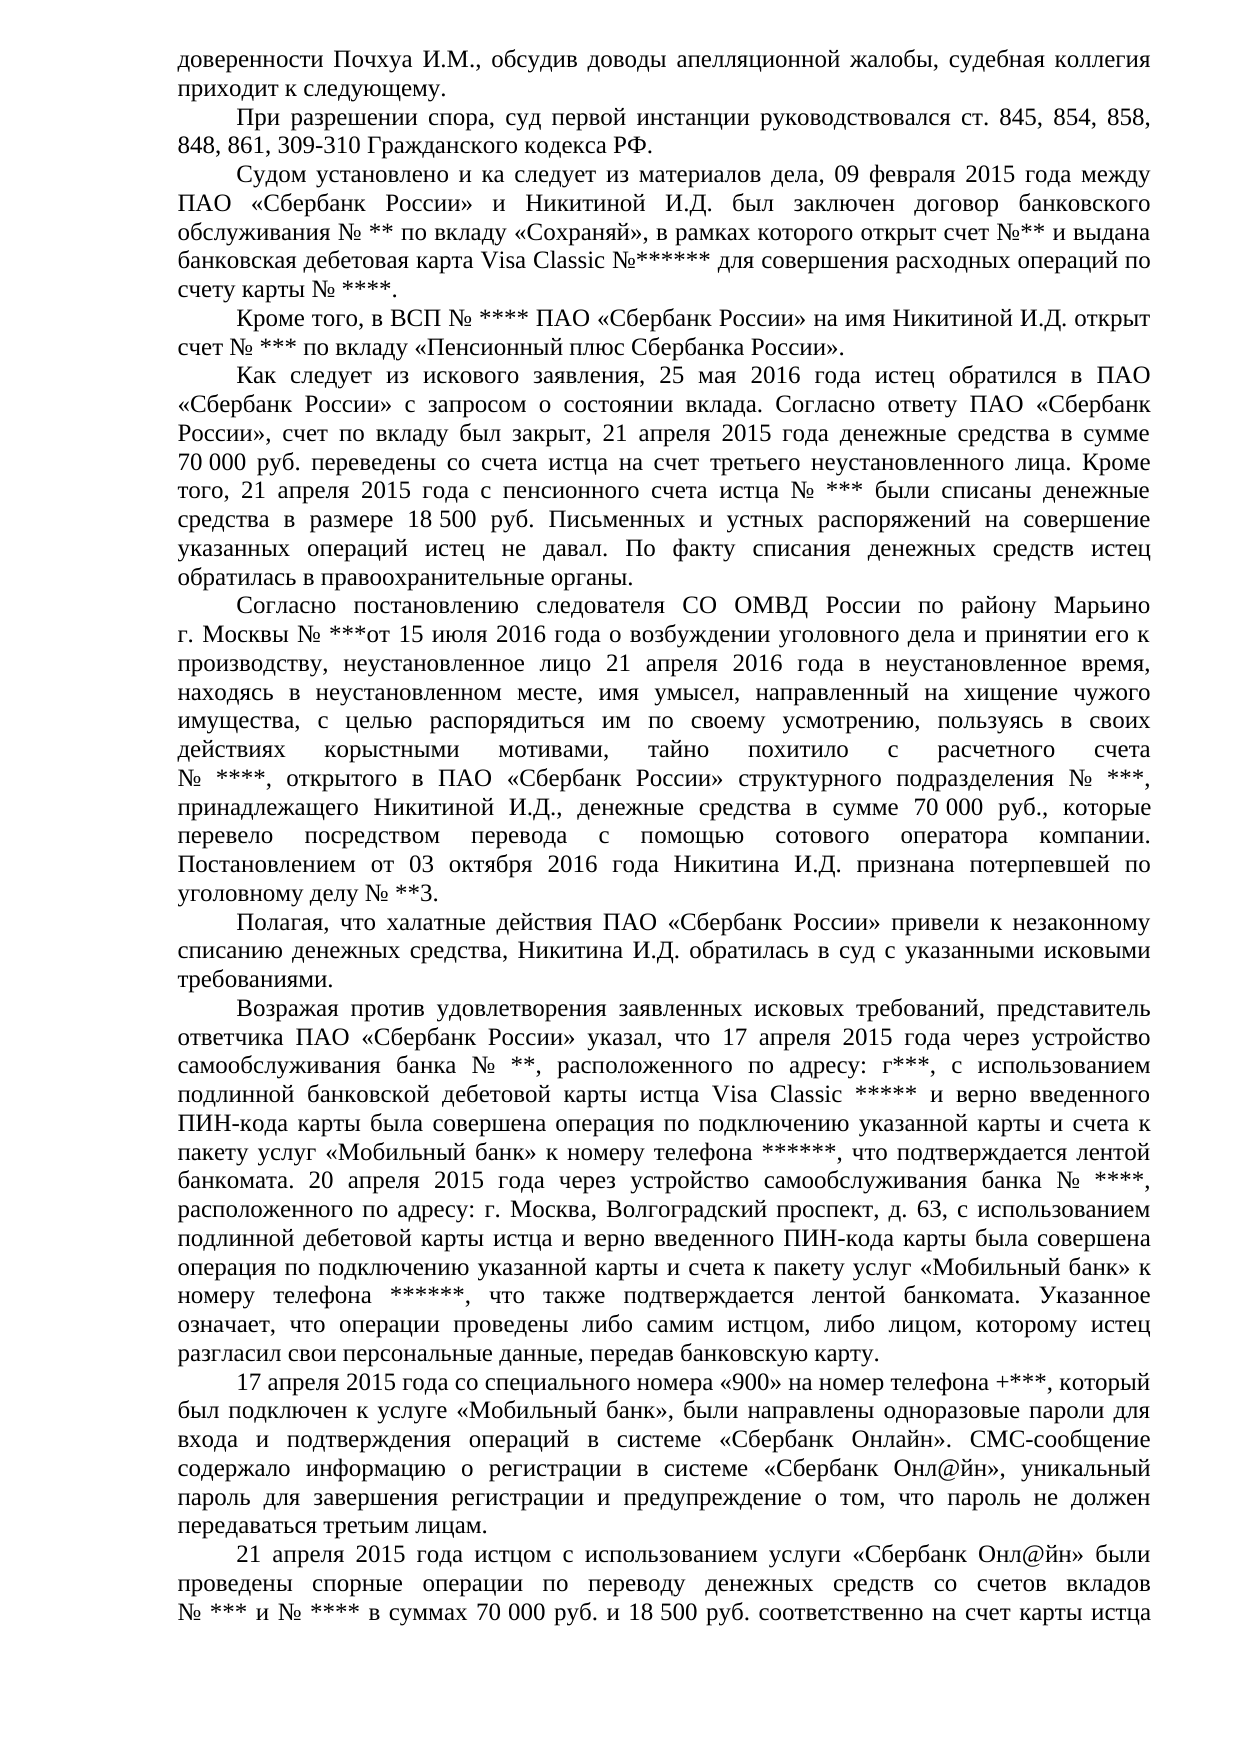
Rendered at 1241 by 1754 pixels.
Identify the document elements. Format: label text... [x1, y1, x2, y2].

text 17 апреля 2015 года со специального номера «900» на номер телефона +***, который был подключен к услуге «Мобильный банк», были направлены одноразовые пароли для входа и подтверждения операций в системе «Сбербанк Онлайн». СМС-сообщение содержало информацию о регистрации в системе «Сбербанк Онл@йн», уникальный пароль для завершения регистрации и предупреждение о том, что пароль не должен передаваться третьим лицам. [177, 1367, 1152, 1539]
text При разрешении спора, суд первой инстанции руководствовался ст. 845, 854, 858, 848, 861, 309-310 Гражданского кодекса РФ. [177, 102, 1152, 159]
text Кроме того, в ВСП № **** ПАО «Сбербанк России» на имя Никитиной И.Д. открыт счет № *** по вкладу «Пенсионный плюс Сбербанка России». [177, 303, 1152, 361]
text Согласно постановлению следователя СО ОМВД России по району Марьино г. Москвы № ***от 15 июля 2016 года о возбуждении уголовного дела и принятии его к производству, неустановленное лицо 21 апреля 2016 года в неустановленное время, находясь в неустановленном месте, имя умысел, направленный на хищение чужого имущества, с целью распорядиться им по своему усмотрению, пользуясь в своих действиях корыстными мотивами, тайно похитило с расчетного счета № ****, открытого в ПАО «Сбербанк России» структурного подразделения № ***, принадлежащего Никитиной И.Д., денежные средства в сумме 70 000 руб., которые перевело посредством перевода с помощью сотового оператора компании. Постановлением от 03 октября 2016 года Никитина И.Д. признана потерпевшей по уголовному делу № **3. [177, 591, 1152, 907]
text Полагая, что халатные действия ПАО «Сбербанк России» привели к незаконному списанию денежных средства, Никитина И.Д. обратилась в суд с указанными исковыми требованиями. [177, 907, 1152, 993]
text Возражая против удовлетворения заявленных исковых требований, представитель ответчика ПАО «Сбербанк России» указал, что 17 апреля 2015 года через устройство самообслуживания банка № **, расположенного по адресу: г***, с использованием подлинной банковской дебетовой карты истца Visa Classic ***** и верно введенного ПИН-кода карты была совершена операция по подключению указанной карты и счета к пакету услуг «Мобильный банк» к номеру телефона ******, что подтверждается лентой банкомата. 20 апреля 2015 года через устройство самообслуживания банка № ****, расположенного по адресу: г. Москва, Волгоградский проспект, д. 63, с использованием подлинной дебетовой карты истца и верно введенного ПИН-кода карты была совершена операция по подключению указанной карты и счета к пакету услуг «Мобильный банк» к номеру телефона ******, что также подтверждается лентой банкомата. Указанное означает, что операции проведены либо самим истцом, либо лицом, которому истец разгласил свои персональные данные, передав банковскую карту. [177, 993, 1152, 1367]
text Судом установлено и ка следует из материалов дела, 09 февраля 2015 года между ПАО «Сбербанк России» и Никитиной И.Д. был заключен договор банковского обслуживания № ** по вкладу «Сохраняй», в рамках которого открыт счет №** и выдана банковская дебетовая карта Visa Classic №****** для совершения расходных операций по счету карты № ****. [177, 159, 1152, 303]
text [177, 44, 1152, 102]
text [177, 1539, 1152, 1626]
text Как следует из искового заявления, 25 мая 2016 года истец обратился в ПАО «Сбербанк России» с запросом о состоянии вклада. Согласно ответу ПАО «Сбербанк России», счет по вкладу был закрыт, 21 апреля 2015 года денежные средства в сумме 70 000 руб. переведены со счета истца на счет третьего неустановленного лица. Кроме того, 21 апреля 2015 года с пенсионного счета истца № *** были списаны денежные средства в размере 18 500 руб. Письменных и устных распоряжений на совершение указанных операций истец не давал. По факту списания денежных средств истец обратилась в правоохранительные органы. [177, 361, 1152, 591]
